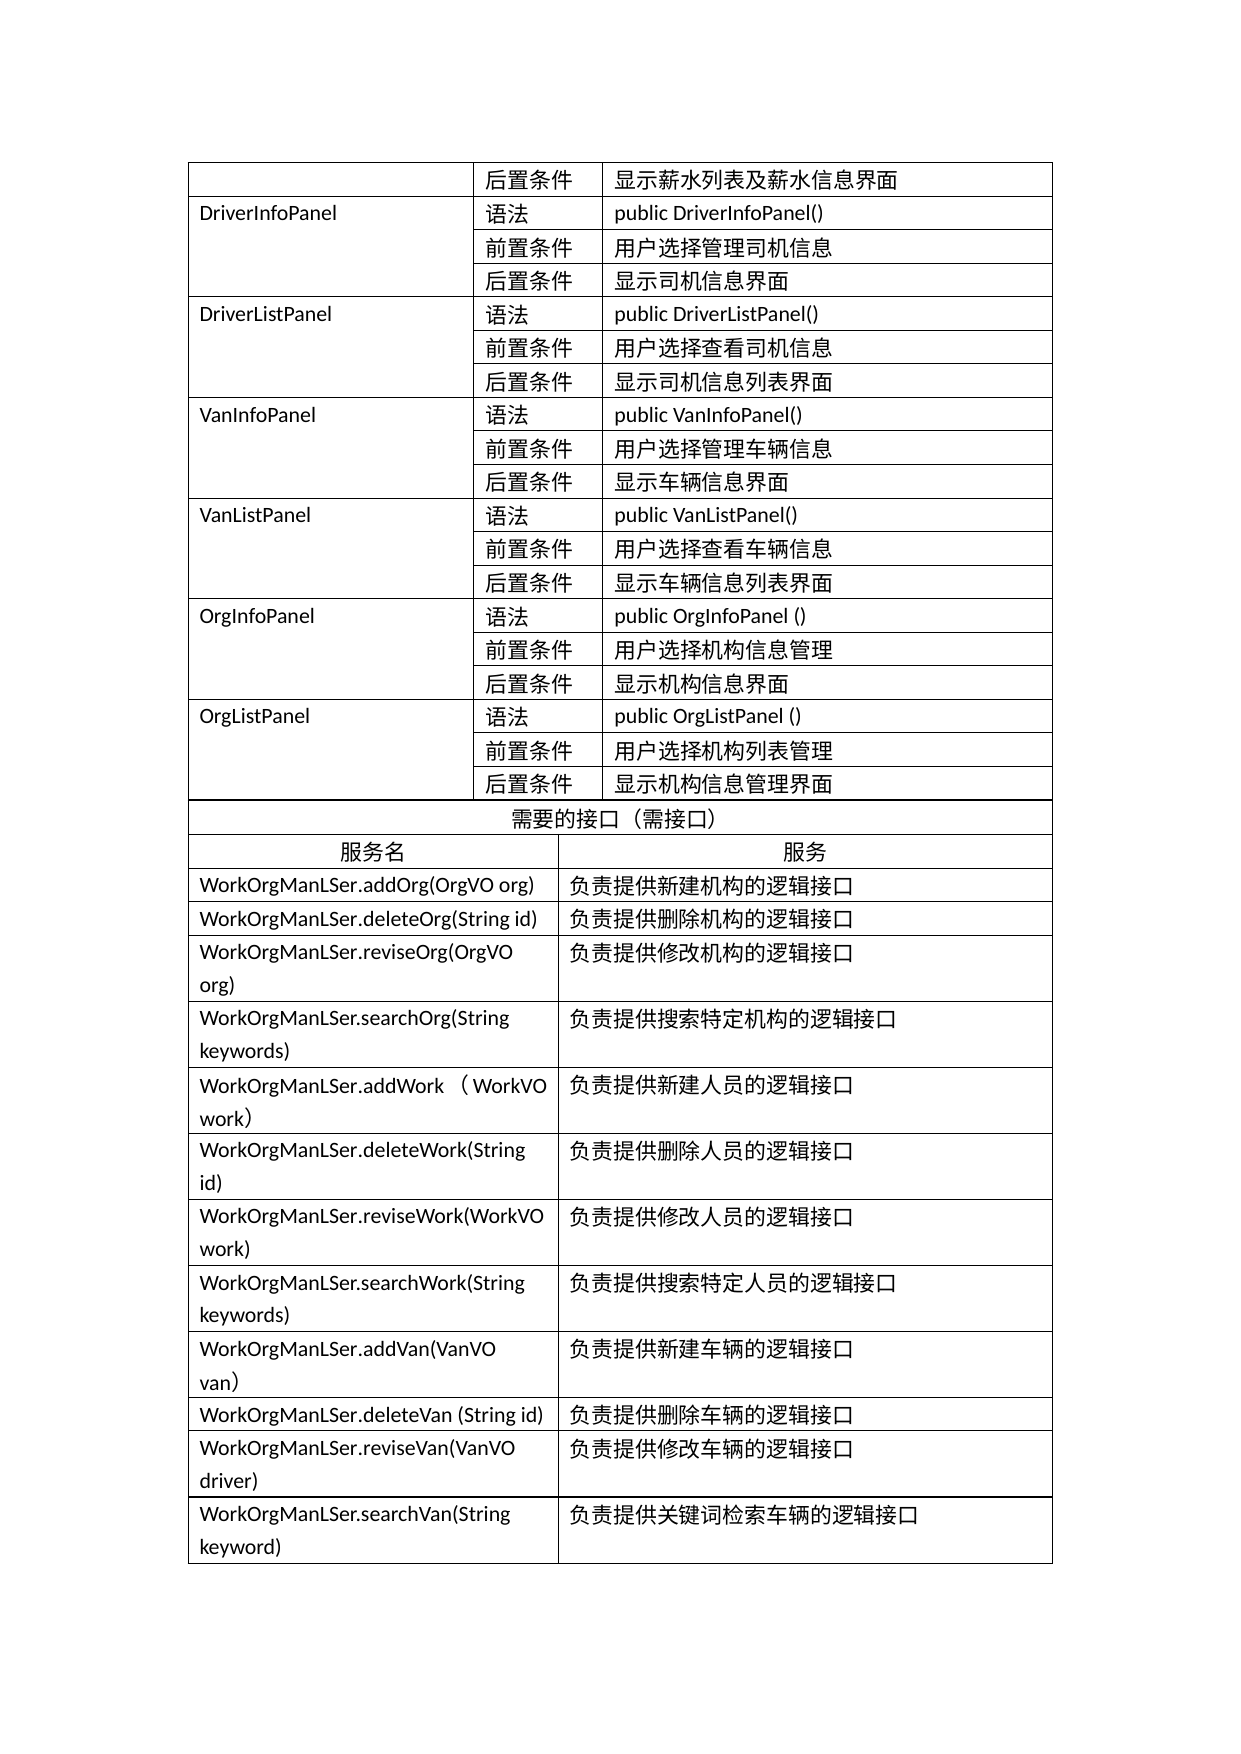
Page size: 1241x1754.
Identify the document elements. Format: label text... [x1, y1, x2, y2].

table_cell WorkOrgManLSer.addOrg(OrgVO org) [189, 869, 558, 901]
table_cell 负责提供修改人员的逻辑接口 [559, 1200, 1052, 1265]
table_cell 负责提供修改车辆的逻辑接口 [559, 1431, 1052, 1496]
table_cell 显示车辆信息列表界面 [603, 566, 1052, 598]
table_cell WorkOrgManLSer.addVan(VanVO van） [189, 1332, 558, 1397]
table_cell 显示薪水列表及薪水信息界面 [603, 163, 1052, 196]
table_cell 前置条件 [474, 331, 602, 363]
table_cell 后置条件 [474, 566, 602, 598]
table_cell 负责提供新建车辆的逻辑接口 [559, 1332, 1052, 1397]
table_cell 前置条件 [474, 431, 602, 464]
table_cell 负责提供新建机构的逻辑接口 [559, 869, 1052, 901]
table_cell 后置条件 [474, 666, 602, 699]
table_cell WorkOrgManLSer.reviseWork(WorkVO work) [189, 1200, 558, 1265]
table_cell 语法 [474, 599, 602, 632]
table_cell 语法 [474, 398, 602, 430]
table_cell public DriverInfoPanel() [603, 197, 1052, 229]
table_cell WorkOrgManLSer.searchVan(String keyword) [189, 1498, 558, 1562]
table_cell 语法 [474, 297, 602, 330]
table_cell 语法 [474, 499, 602, 531]
table_cell 用户选择查看司机信息 [603, 331, 1052, 363]
table_cell public OrgInfoPanel () [603, 599, 1052, 632]
table_cell 服务 [559, 835, 1052, 867]
table_cell 后置条件 [474, 163, 602, 196]
table_cell 负责提供删除车辆的逻辑接口 [559, 1398, 1052, 1430]
table_cell 显示车辆信息界面 [603, 465, 1052, 497]
table_cell DriverInfoPanel [189, 197, 473, 296]
table_cell public VanListPanel() [603, 499, 1052, 531]
table_cell 负责提供修改机构的逻辑接口 [559, 936, 1052, 1001]
table_cell 前置条件 [474, 633, 602, 665]
table_cell 后置条件 [474, 364, 602, 397]
table_cell 显示司机信息界面 [603, 264, 1052, 296]
table_cell 用户选择管理车辆信息 [603, 431, 1052, 464]
table_cell 用户选择机构信息管理 [603, 633, 1052, 665]
table_cell 显示机构信息管理界面 [603, 767, 1052, 799]
table_cell public VanInfoPanel() [603, 398, 1052, 430]
table_cell OrgListPanel [189, 700, 473, 799]
table_cell 后置条件 [474, 465, 602, 497]
table_cell 负责提供关键词检索车辆的逻辑接口 [559, 1498, 1052, 1562]
table_cell 前置条件 [474, 532, 602, 564]
table_cell 前置条件 [474, 230, 602, 263]
table_cell OrgInfoPanel [189, 599, 473, 699]
table_cell WorkOrgManLSer.deleteVan (String id) [189, 1398, 558, 1430]
table_header 需要的接口（需接口） [189, 801, 1052, 834]
table_cell 显示司机信息列表界面 [603, 364, 1052, 397]
table_cell 用户选择机构列表管理 [603, 733, 1052, 766]
table_cell 前置条件 [474, 733, 602, 766]
table_cell WorkOrgManLSer.addWork（WorkVO work） [189, 1068, 558, 1133]
table_cell WorkOrgManLSer.searchOrg(String keywords) [189, 1002, 558, 1067]
table_cell DriverListPanel [189, 297, 473, 397]
table_cell 负责提供搜索特定机构的逻辑接口 [559, 1002, 1052, 1067]
table_cell 服务名 [189, 835, 558, 867]
table_cell 后置条件 [474, 767, 602, 799]
table_cell 用户选择管理司机信息 [603, 230, 1052, 263]
table_cell 负责提供删除人员的逻辑接口 [559, 1134, 1052, 1199]
table_cell WorkOrgManLSer.searchWork(String keywords) [189, 1266, 558, 1331]
table_cell public OrgListPanel () [603, 700, 1052, 732]
table_cell WorkOrgManLSer.reviseVan(VanVO driver) [189, 1431, 558, 1496]
table_cell 用户选择查看车辆信息 [603, 532, 1052, 564]
table_cell WorkOrgManLSer.deleteOrg(String id) [189, 902, 558, 934]
table_cell VanInfoPanel [189, 398, 473, 497]
table_cell 语法 [474, 197, 602, 229]
table_cell WorkOrgManLSer.deleteWork(String id) [189, 1134, 558, 1199]
table_cell 显示机构信息界面 [603, 666, 1052, 699]
table_cell 语法 [474, 700, 602, 732]
table_cell VanListPanel [189, 499, 473, 598]
table_cell 负责提供搜索特定人员的逻辑接口 [559, 1266, 1052, 1331]
table_cell WorkOrgManLSer.reviseOrg(OrgVO org) [189, 936, 558, 1001]
table_cell public DriverListPanel() [603, 297, 1052, 330]
table_cell 负责提供新建人员的逻辑接口 [559, 1068, 1052, 1133]
table_cell 后置条件 [474, 264, 602, 296]
table_cell 负责提供删除机构的逻辑接口 [559, 902, 1052, 934]
